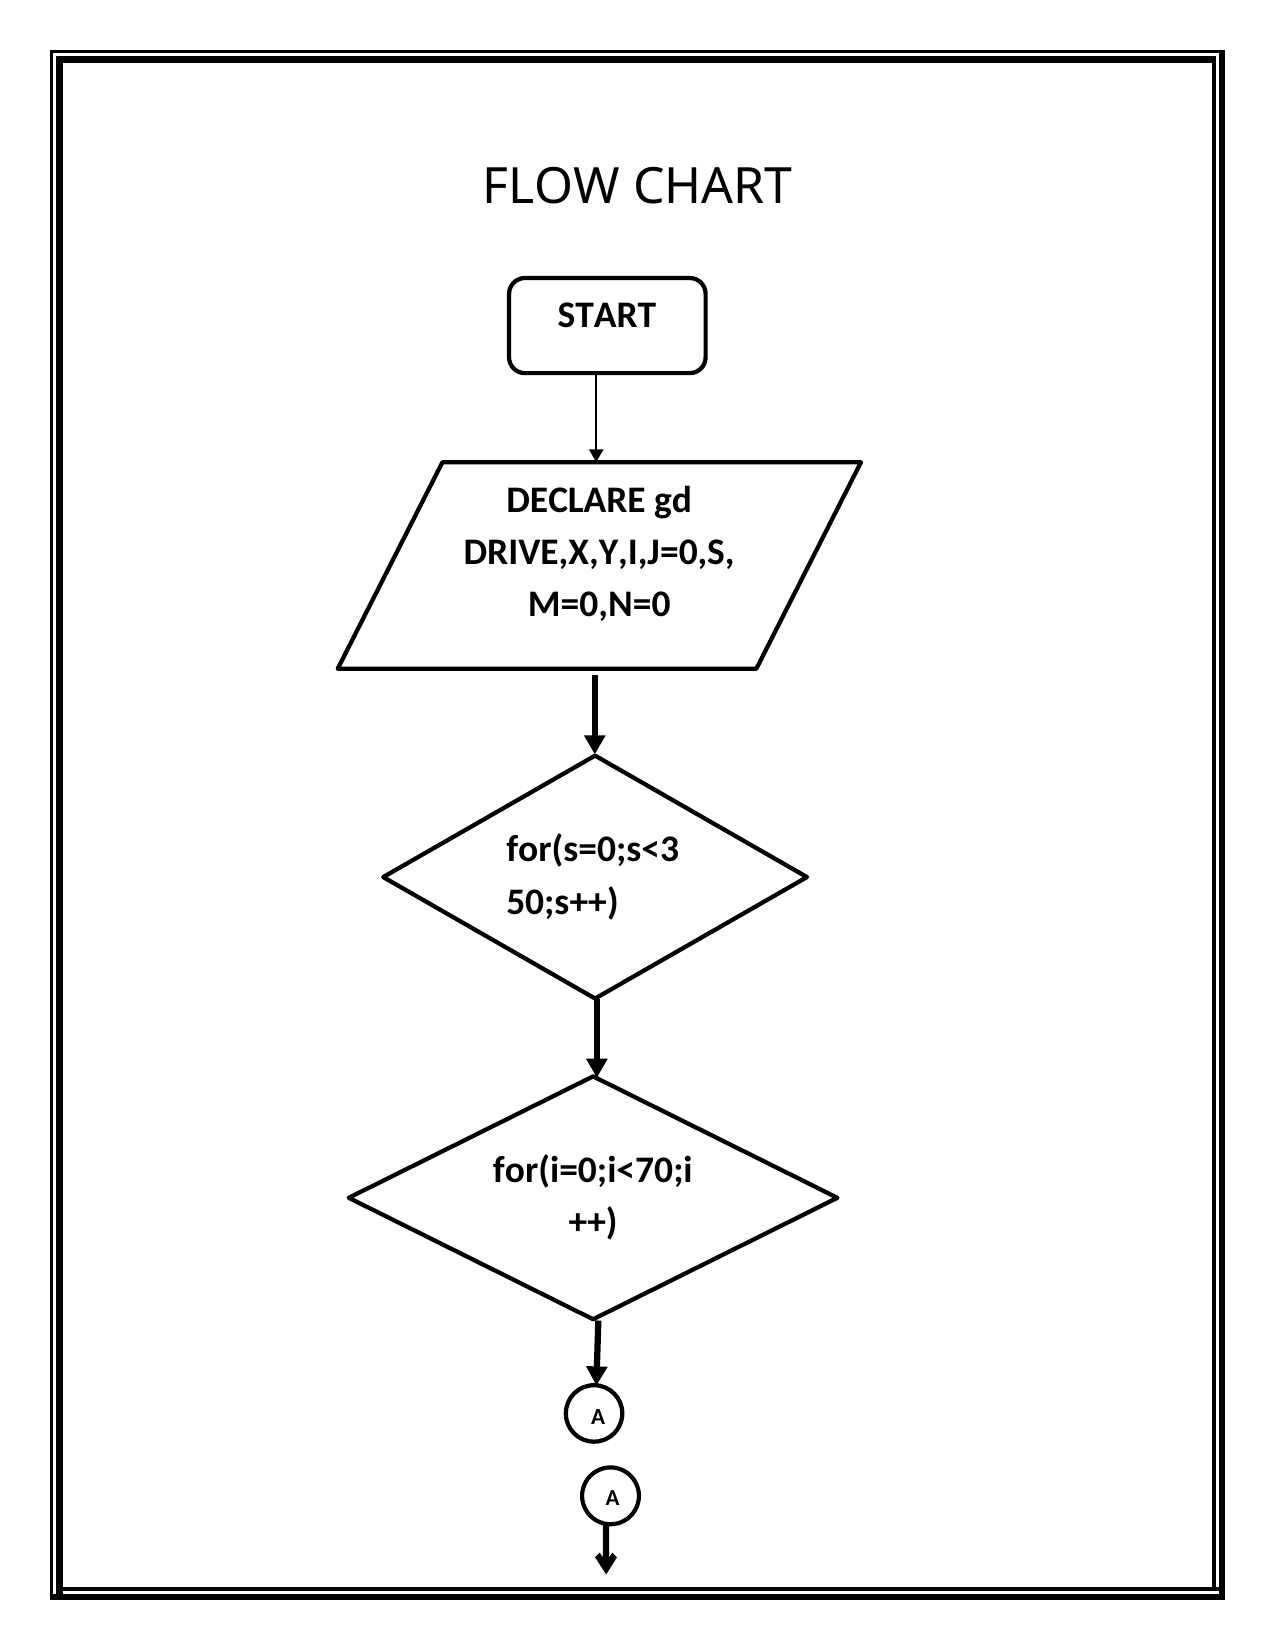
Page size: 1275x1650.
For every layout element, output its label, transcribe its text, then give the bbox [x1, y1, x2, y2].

text FLOW CHART [150, 150, 1125, 218]
